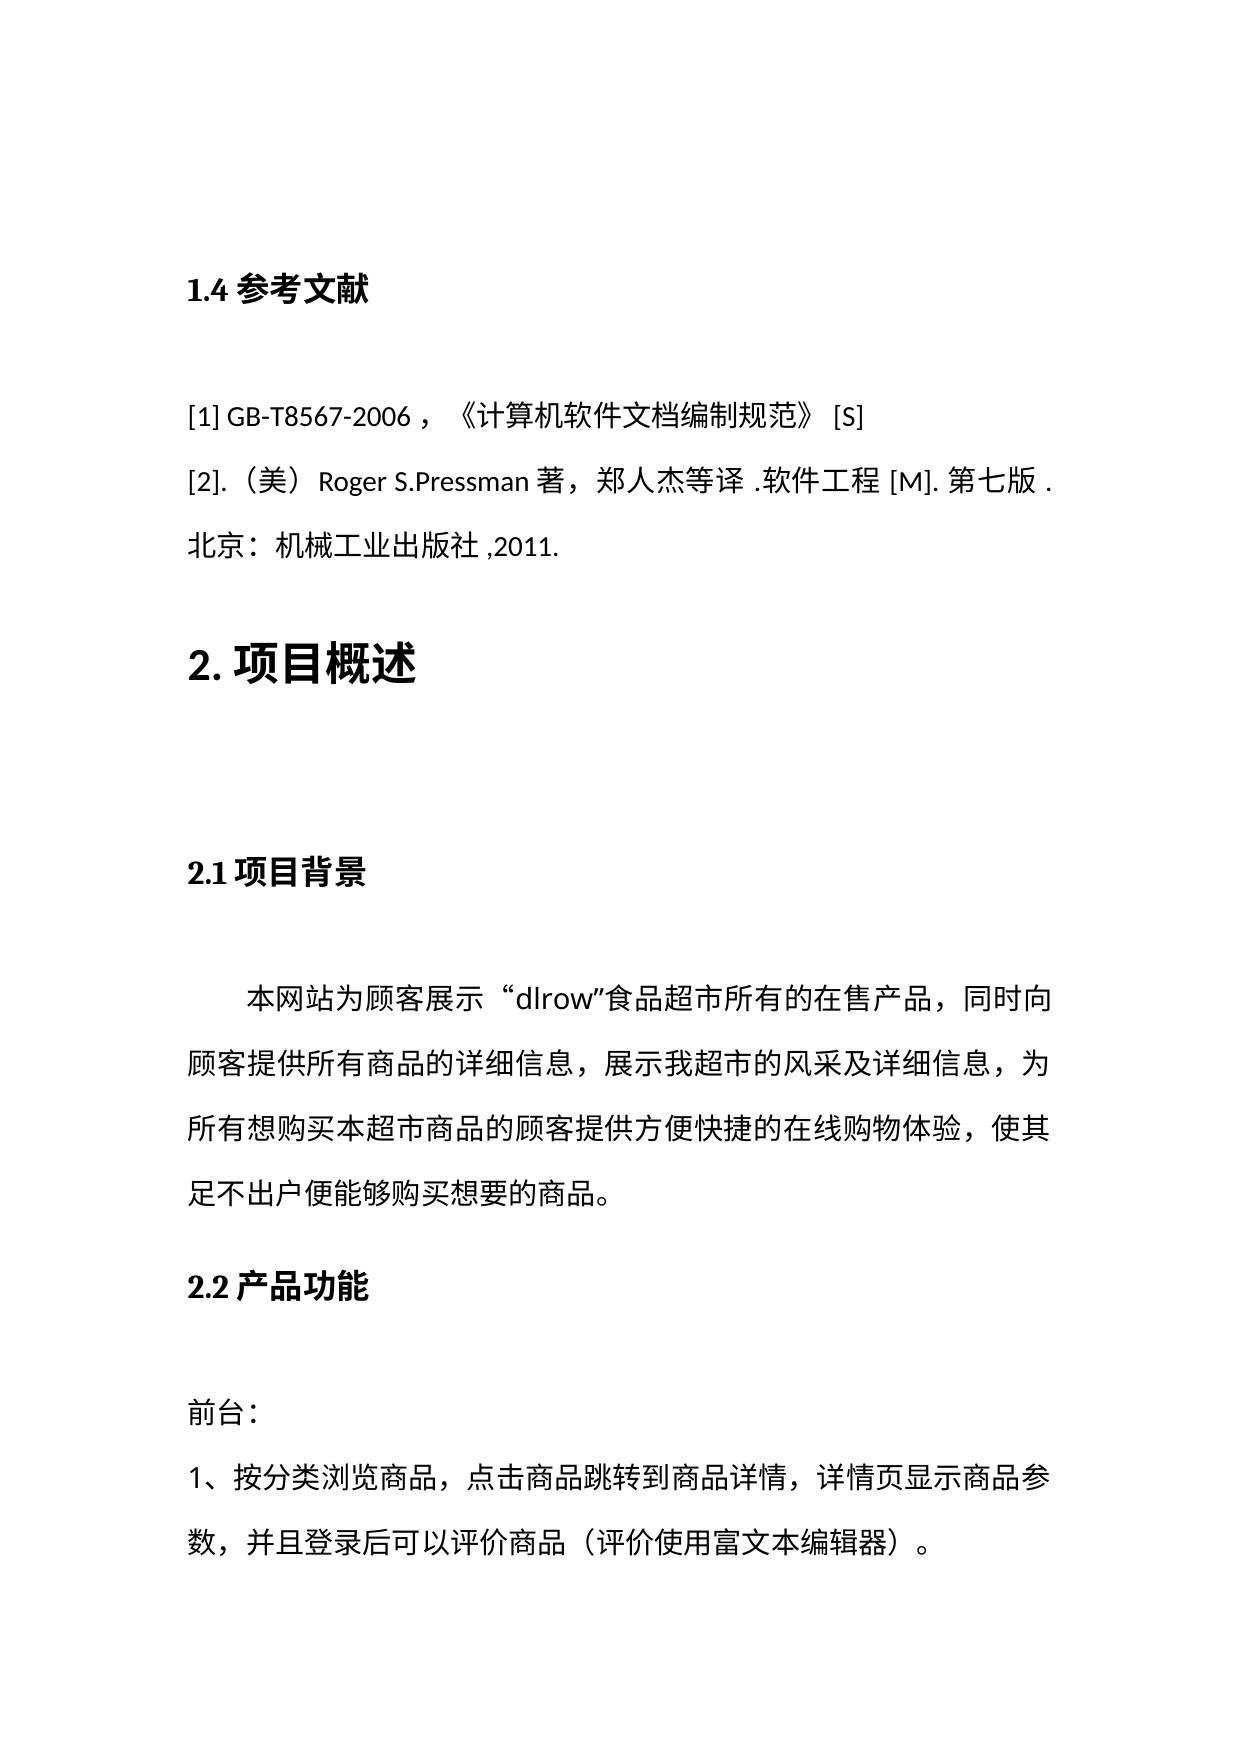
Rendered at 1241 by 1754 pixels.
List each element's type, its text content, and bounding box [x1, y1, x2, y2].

subtitle 2.1项目背景 [187, 837, 1053, 902]
subtitle 2. 项目概述 [187, 612, 1053, 709]
text [2].（美）Roger S.Pressman著，郑人杰等译 .软件工程 [M]. 第七版 .北京：机械工业出版社 ,2011. [187, 446, 1053, 576]
subtitle 1.4 参考文献 [187, 254, 1053, 319]
subtitle 2.2 产品功能 [187, 1251, 1053, 1316]
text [187, 1378, 1053, 1573]
text [1] GB-T8567-2006 ，《计算机软件文档编制规范》 [S] [187, 381, 1053, 446]
text 本网站为顾客展示“dlrow”食品超市所有的在售产品，同时向顾客提供所有商品的详细信息，展示我超市的风采及详细信息，为所有想购买本超市商品的顾客提供方便快捷的在线购物体验，使其足不出户便能够购买想要的商品。 [187, 964, 1053, 1224]
